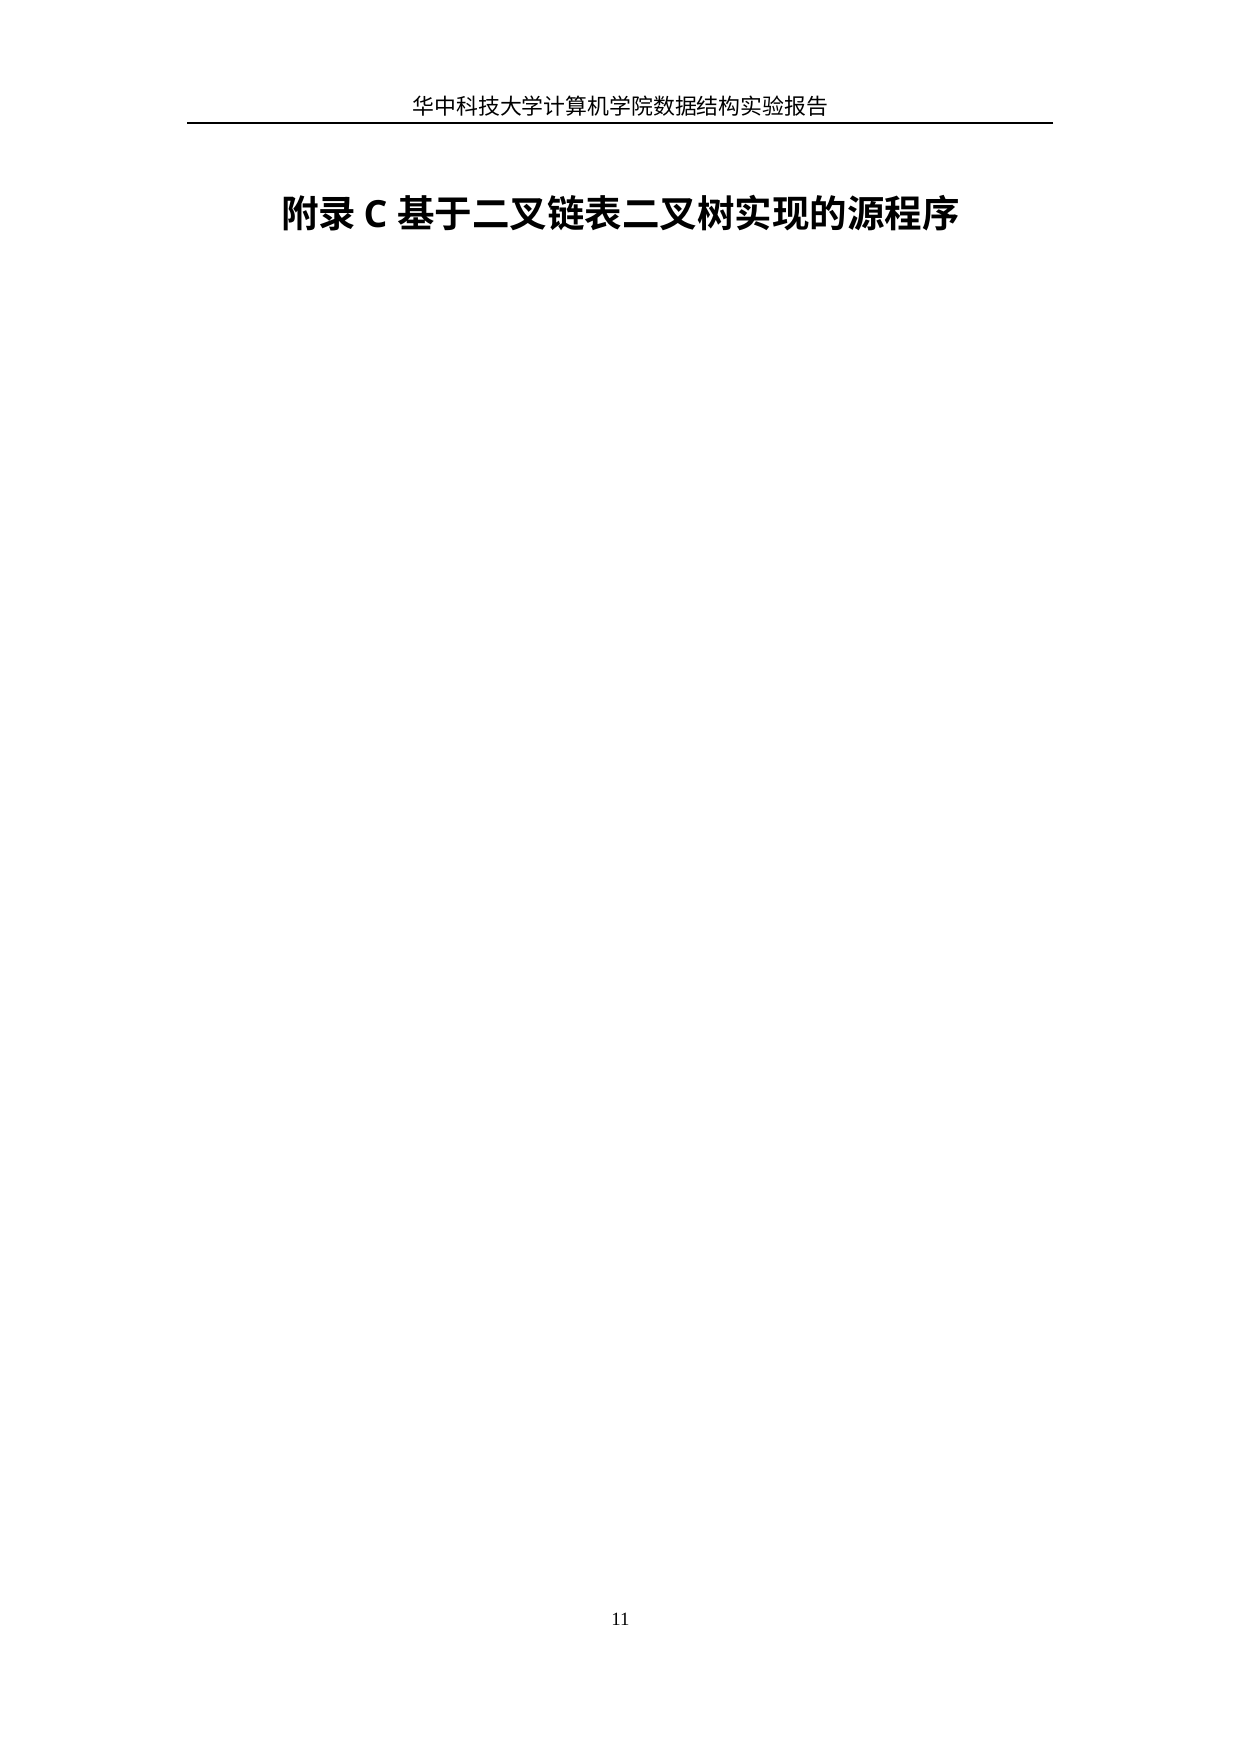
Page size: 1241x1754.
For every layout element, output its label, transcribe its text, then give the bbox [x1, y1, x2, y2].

subtitle 附录C 基于二叉链表二叉树实现的源程序 [187, 178, 1053, 243]
